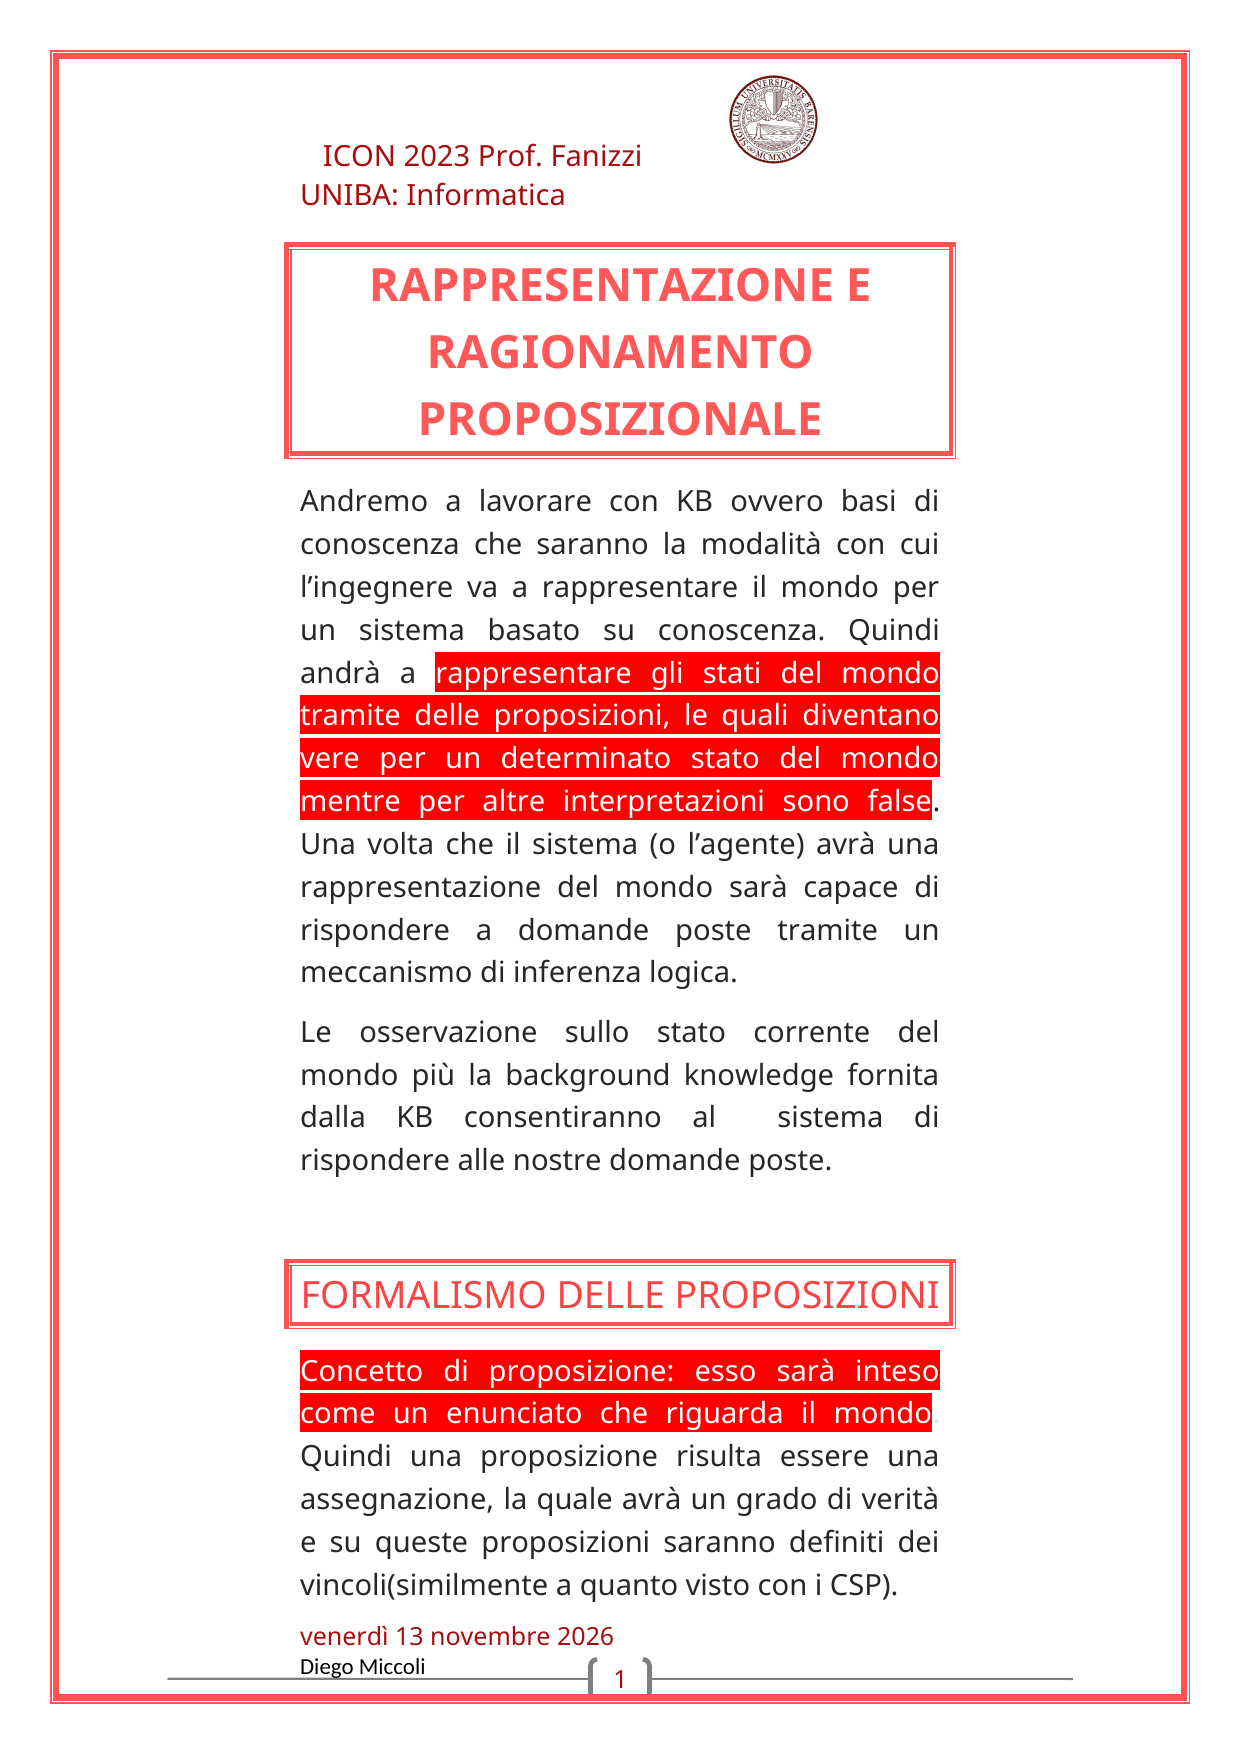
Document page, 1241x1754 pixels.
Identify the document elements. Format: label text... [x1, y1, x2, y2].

text Andremo a lavorare con KB ovvero basi di conoscenza che saranno la modalità con cui l’ingegnere va a rappresentare il mondo per un sistema basato su conoscenza. Quindi andrà a rappresentare gli stati del mondo tramite delle proposizioni, le quali diventano vere per un determinato stato del mondo mentre per altre interpretazioni sono false. Una volta che il sistema (o l’agente) avrà una rappresentazione del mondo sarà capace di rispondere a domande poste tramite un meccanismo di inferenza logica. [300, 481, 940, 695]
text RAPPRESENTAZIONE E RAGIONAMENTO PROPOSIZIONALE [292, 250, 949, 451]
text Andremo a lavorare con KB ovvero basi di conoscenza che saranno la modalità con cui l’ingegnere va a rappresentare il mondo per un sistema basato su conoscenza. Quindi andrà a rappresentare gli stati del mondo tramite delle proposizioni, le quali diventano vere per un determinato stato del mondo mentre per altre interpretazioni sono false. Una volta che il sistema (o l’agente) avrà una rappresentazione del mondo sarà capace di rispondere a domande poste tramite un meccanismo di inferenza logica. [300, 777, 940, 991]
picture [726, 73, 820, 166]
text Concetto di proposizione: esso sarà inteso come un enunciato che riguarda il mondo. Quindi una proposizione risulta essere una assegnazione, la quale avrà un grado di verità e su queste proposizioni saranno definiti dei vincoli(similmente a quanto visto con i CSP). [300, 1390, 940, 1604]
text FORMALISMO DELLE PROPOSIZIONI [292, 1266, 949, 1322]
text Le osservazione sullo stato corrente del mondo più la background knowledge fornita dalla KB consentiranno al sistema di rispondere alle nostre domande poste. [300, 1011, 940, 1179]
